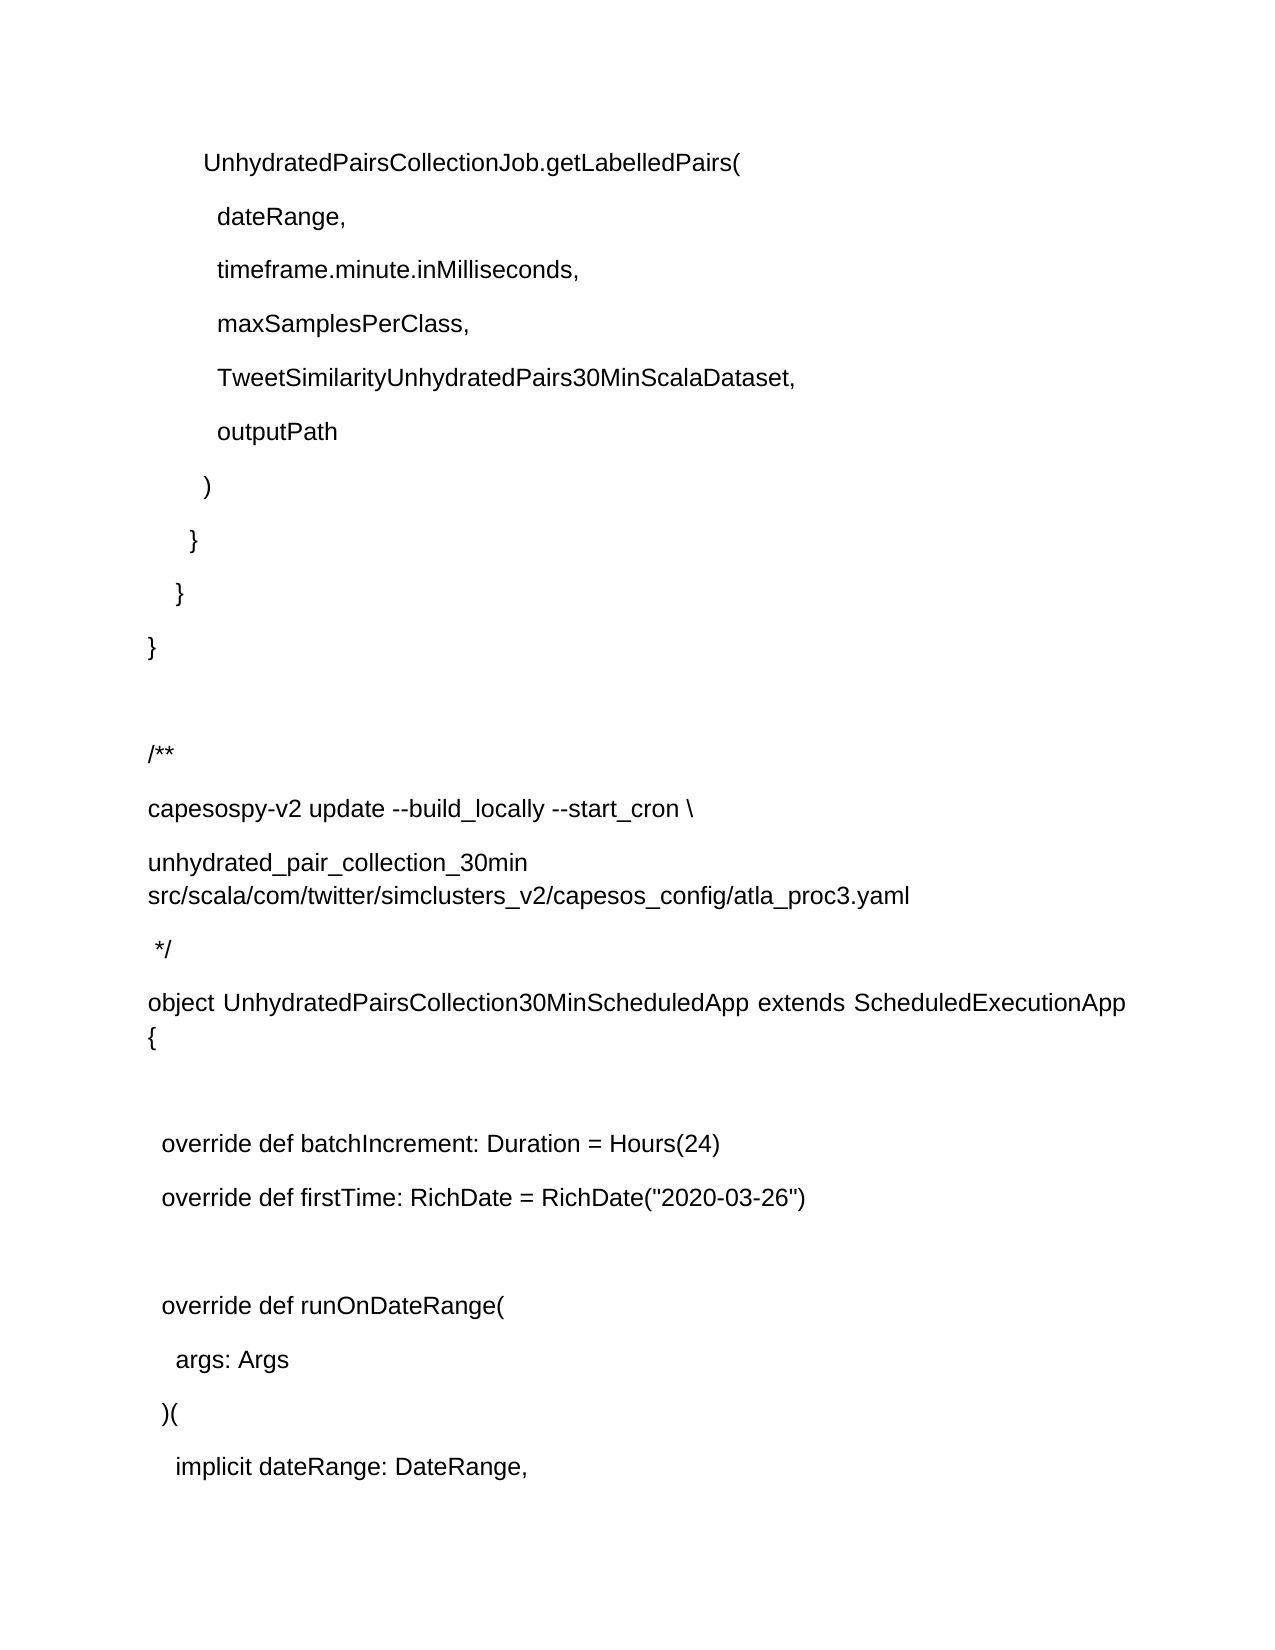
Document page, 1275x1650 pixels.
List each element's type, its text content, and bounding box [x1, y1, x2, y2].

text */ [148, 934, 1127, 963]
text timeframe.minute.inMilliseconds, [148, 255, 1127, 284]
text args: Args [148, 1344, 1127, 1373]
text TweetSimilarityUnhydratedPairs30MinScalaDataset, [148, 363, 1127, 392]
text ) [148, 471, 1127, 499]
text capesospy-v2 update --build_locally --start_cron \ [148, 794, 1127, 823]
text } [148, 524, 1127, 553]
text object UnhydratedPairsCollection30MinScheduledApp extends ScheduledExecutionApp { [148, 988, 1127, 1050]
text } [148, 632, 1127, 661]
text outputPath [148, 417, 1127, 446]
text override def firstTime: RichDate = RichDate("2020-03-26") [148, 1183, 1127, 1212]
text )( [148, 1398, 1127, 1427]
text implicit dateRange: DateRange, [148, 1452, 1127, 1481]
text unhydrated_pair_collection_30min src/scala/com/twitter/simclusters_v2/capesos_config/atla_proc3.yaml [148, 848, 1127, 909]
text override def batchIncrement: Duration = Hours(24) [148, 1129, 1127, 1158]
text /** [148, 740, 1127, 769]
text override def runOnDateRange( [148, 1291, 1127, 1319]
text dateRange, [148, 201, 1127, 230]
text maxSamplesPerClass, [148, 309, 1127, 338]
text } [148, 578, 1127, 607]
text UnhydratedPairsCollectionJob.getLabelledPairs( [148, 148, 1127, 176]
